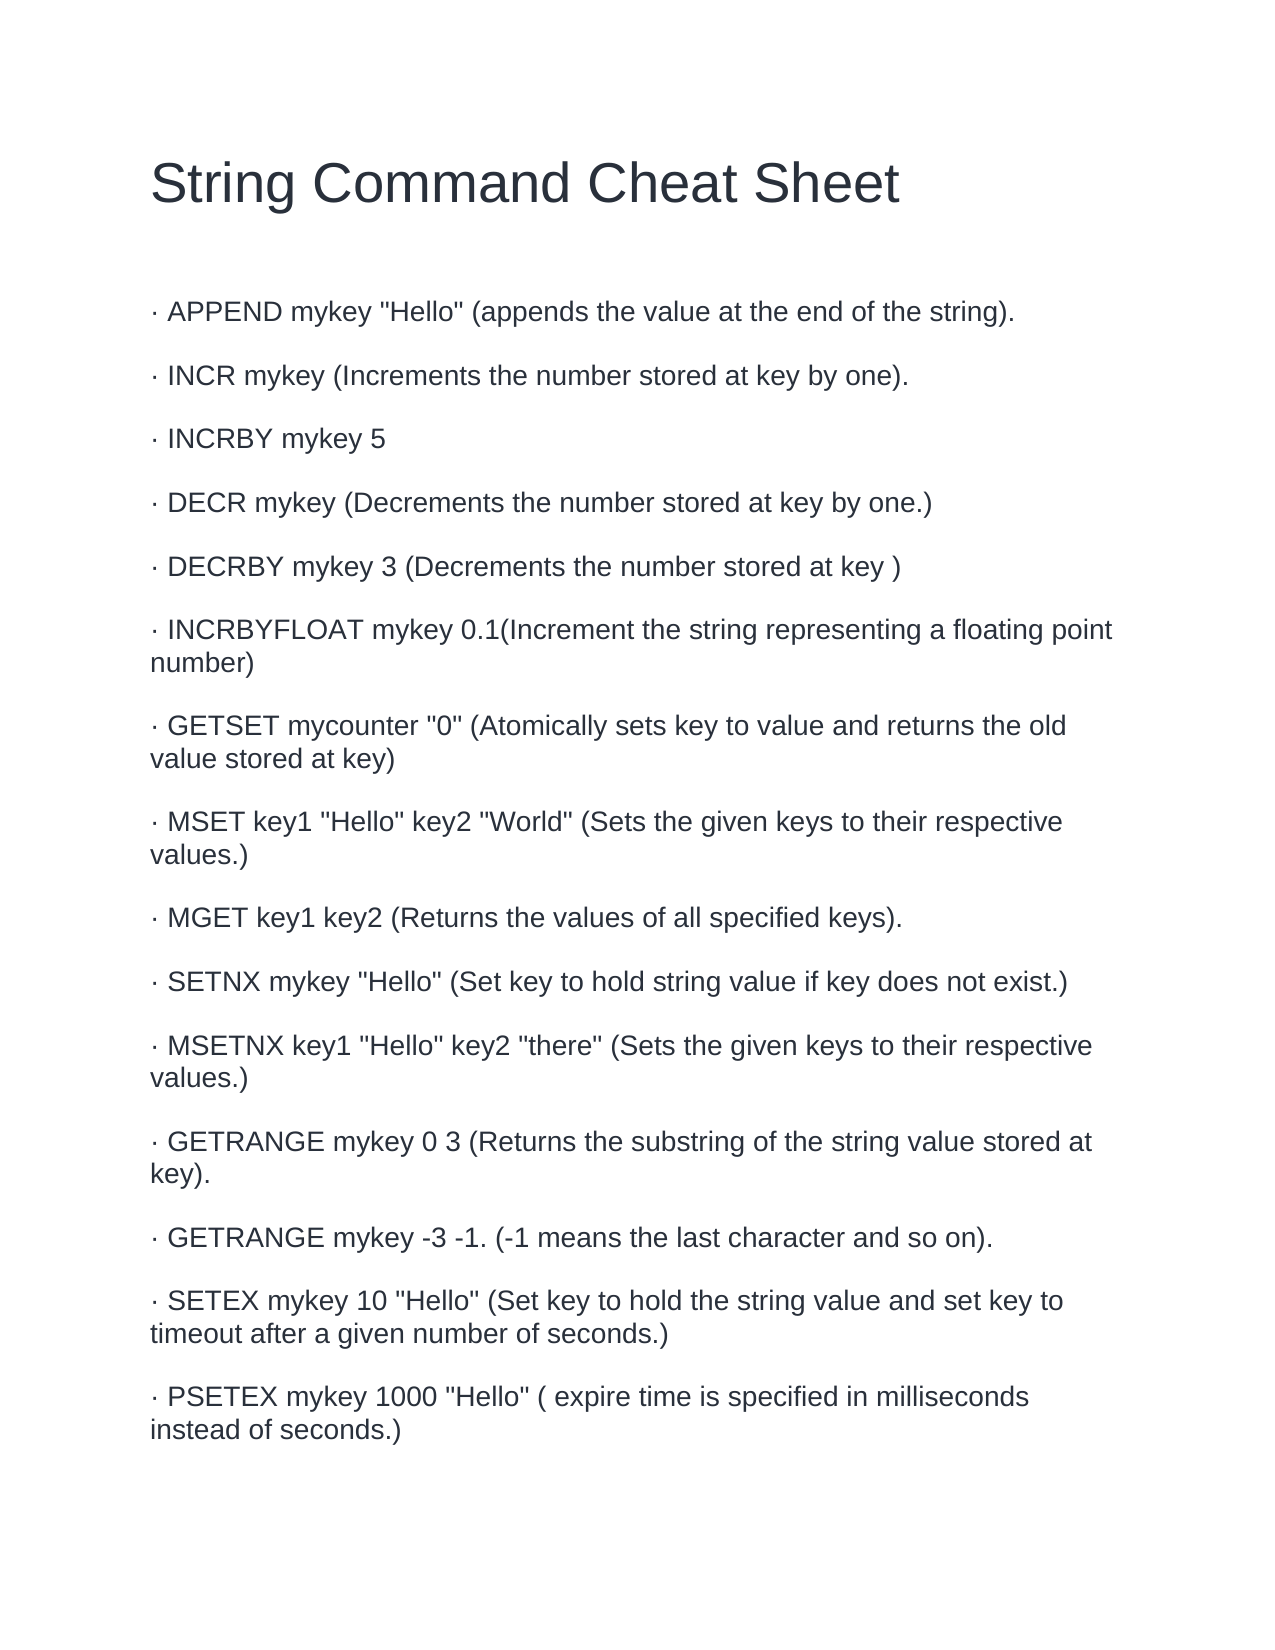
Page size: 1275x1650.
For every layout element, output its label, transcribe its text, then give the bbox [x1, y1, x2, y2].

text · SETEX mykey 10 "Hello" (Set key to hold the string value and set key to timeout after a given number of seconds.) [150, 1284, 1125, 1349]
text · PSETEX mykey 1000 "Hello" ( expire time is specified in milliseconds instead of seconds.) [150, 1380, 1125, 1445]
text · MSET key1 "Hello" key2 "World" (Sets the given keys to their respective values.) [150, 805, 1125, 870]
text · DECRBY mykey 3 (Decrements the number stored at key ) [150, 549, 1125, 582]
text · APPEND mykey "Hello" (appends the value at the end of the string). [150, 295, 1125, 327]
text · INCRBY mykey 5 [150, 422, 1125, 455]
text String Command Cheat Sheet [150, 150, 1125, 215]
text · GETSET mycounter "0" (Atomically sets key to value and returns the old value stored at key) [150, 709, 1125, 774]
text · INCR mykey (Increments the number stored at key by one). [150, 359, 1125, 391]
text · SETNX mykey "Hello" (Set key to hold string value if key does not exist.) [150, 965, 1125, 997]
text · DECR mykey (Decrements the number stored at key by one.) [150, 486, 1125, 518]
text · GETRANGE mykey 0 3 (Returns the substring of the string value stored at key). [150, 1125, 1125, 1189]
text · MSETNX key1 "Hello" key2 "there" (Sets the given keys to their respective values.) [150, 1029, 1125, 1093]
text · MGET key1 key2 (Returns the values of all specified keys). [150, 901, 1125, 934]
text · GETRANGE mykey -3 -1. (-1 means the last character and so on). [150, 1221, 1125, 1253]
text · INCRBYFLOAT mykey 0.1(Increment the string representing a floating point number) [150, 613, 1125, 678]
